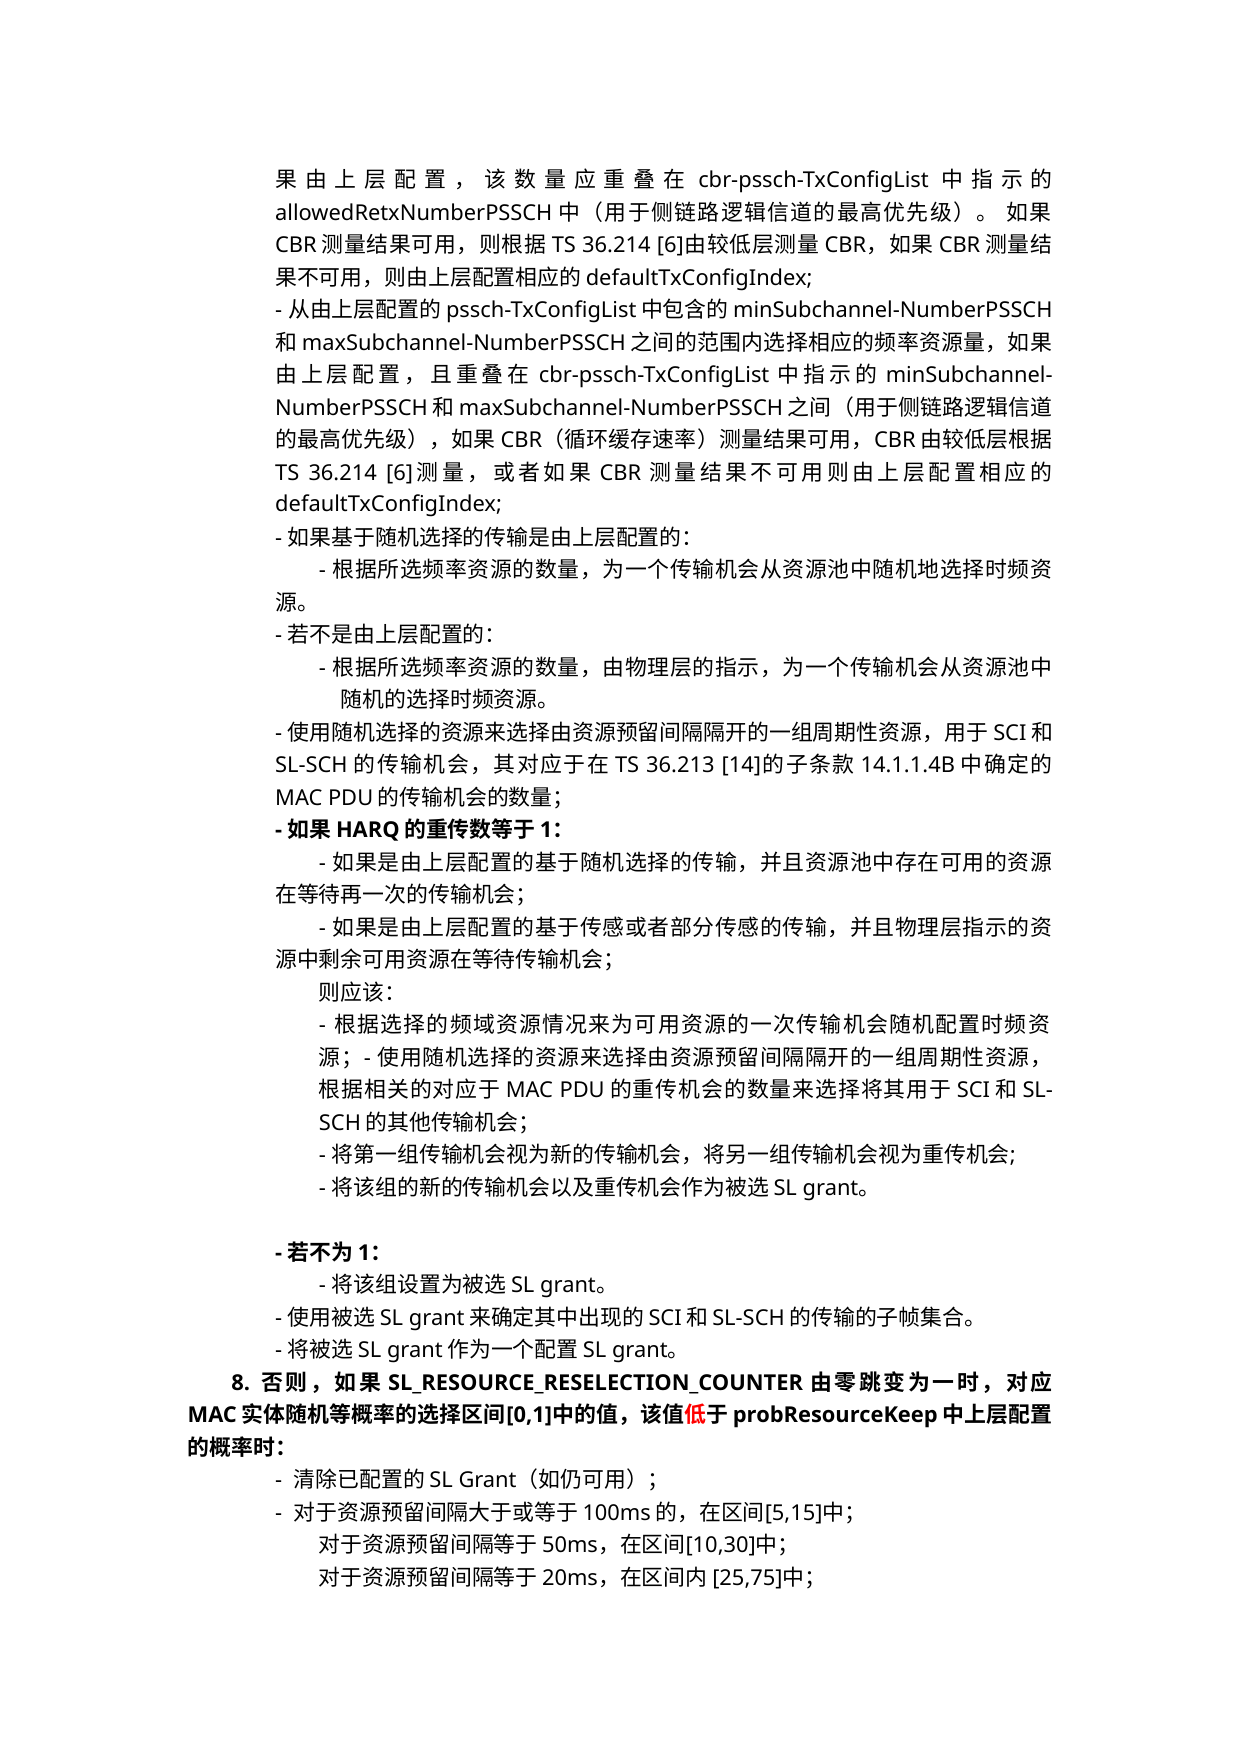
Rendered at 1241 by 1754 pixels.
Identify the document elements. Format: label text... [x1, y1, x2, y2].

text - 将该组的新的传输机会以及重传机会作为被选SL grant。 [319, 1169, 1053, 1202]
text - 如果HARQ的重传数等于1： [275, 812, 1053, 844]
text - 将被选SL grant作为一个配置SL grant。 [231, 1332, 1053, 1364]
text - 对于资源预留间隔大于或等于100ms的，在区间[5,15]中； [231, 1494, 1053, 1527]
text - 将第一组传输机会视为新的传输机会，将另一组传输机会视为重传机会; [319, 1137, 1053, 1169]
text 对于资源预留间隔等于20ms，在区间内 [25,75]中； [231, 1559, 1053, 1592]
text - 若不是由上层配置的： [231, 617, 1053, 649]
text 对于资源预留间隔等于50ms，在区间[10,30]中； [275, 1527, 1053, 1559]
text - 若不为1： [231, 1234, 1053, 1267]
text - 如果是由上层配置的基于传感或者部分传感的传输，并且物理层指示的资源中剩余可用资源在等待传输机会； [275, 909, 1053, 974]
text - 从由上层配置的pssch-TxConfigList中包含的minSubchannel-NumberPSSCH和maxSubchannel-NumberPSSCH之间的范围内选择相应的频率资源量，如果由上层配置，且重叠在cbr-pssch-TxConfigList中指示的minSubchannel-NumberPSSCH和maxSubchannel-NumberPSSCH之间（用于侧链路逻辑信道的最高优先级），如果CBR（循环缓存速率）测量结果可用，CBR由较低层根据TS 36.214 [6]测量，或者如果CBR测量结果不可用则由上层配置相应的defaultTxConfigIndex; [275, 292, 1053, 519]
text 8. 否则，如果SL_RESOURCE_RESELECTION_COUNTER由零跳变为一时，对应MAC实体随机等概率的选择区间[0,1]中的值，该值低于probResourceKeep中上层配置的概率时： [187, 1364, 1053, 1462]
text - 根据所选频率资源的数量，由物理层的指示，为一个传输机会从资源池中随机的选择时频资源。 [319, 649, 1053, 714]
text - 根据选择的频域资源情况来为可用资源的一次传输机会随机配置时频资源；- 使用随机选择的资源来选择由资源预留间隔隔开的一组周期性资源，根据相关的对应于MAC PDU的重传机会的数量来选择将其用于SCI和SL-SCH的其他传输机会； [319, 1007, 1053, 1137]
text - 使用随机选择的资源来选择由资源预留间隔隔开的一组周期性资源，用于SCI和SL-SCH的传输机会，其对应于在TS 36.213 [14]的子条款14.1.1.4B中确定的MAC PDU的传输机会的数量； [275, 714, 1053, 812]
text - 使用被选SL grant来确定其中出现的SCI和SL-SCH的传输的子帧集合。 [231, 1299, 1053, 1332]
text - 根据所选频率资源的数量，为一个传输机会从资源池中随机地选择时频资源。 [275, 552, 1053, 617]
text - 将该组设置为被选SL grant。 [231, 1267, 1053, 1299]
text - 如果基于随机选择的传输是由上层配置的： [275, 519, 1053, 552]
text - 清除已配置的SL Grant（如仍可用）； [231, 1462, 1053, 1494]
text - 如果是由上层配置的基于随机选择的传输，并且资源池中存在可用的资源在等待再一次的传输机会； [275, 844, 1053, 909]
text 则应该： [275, 974, 1053, 1007]
